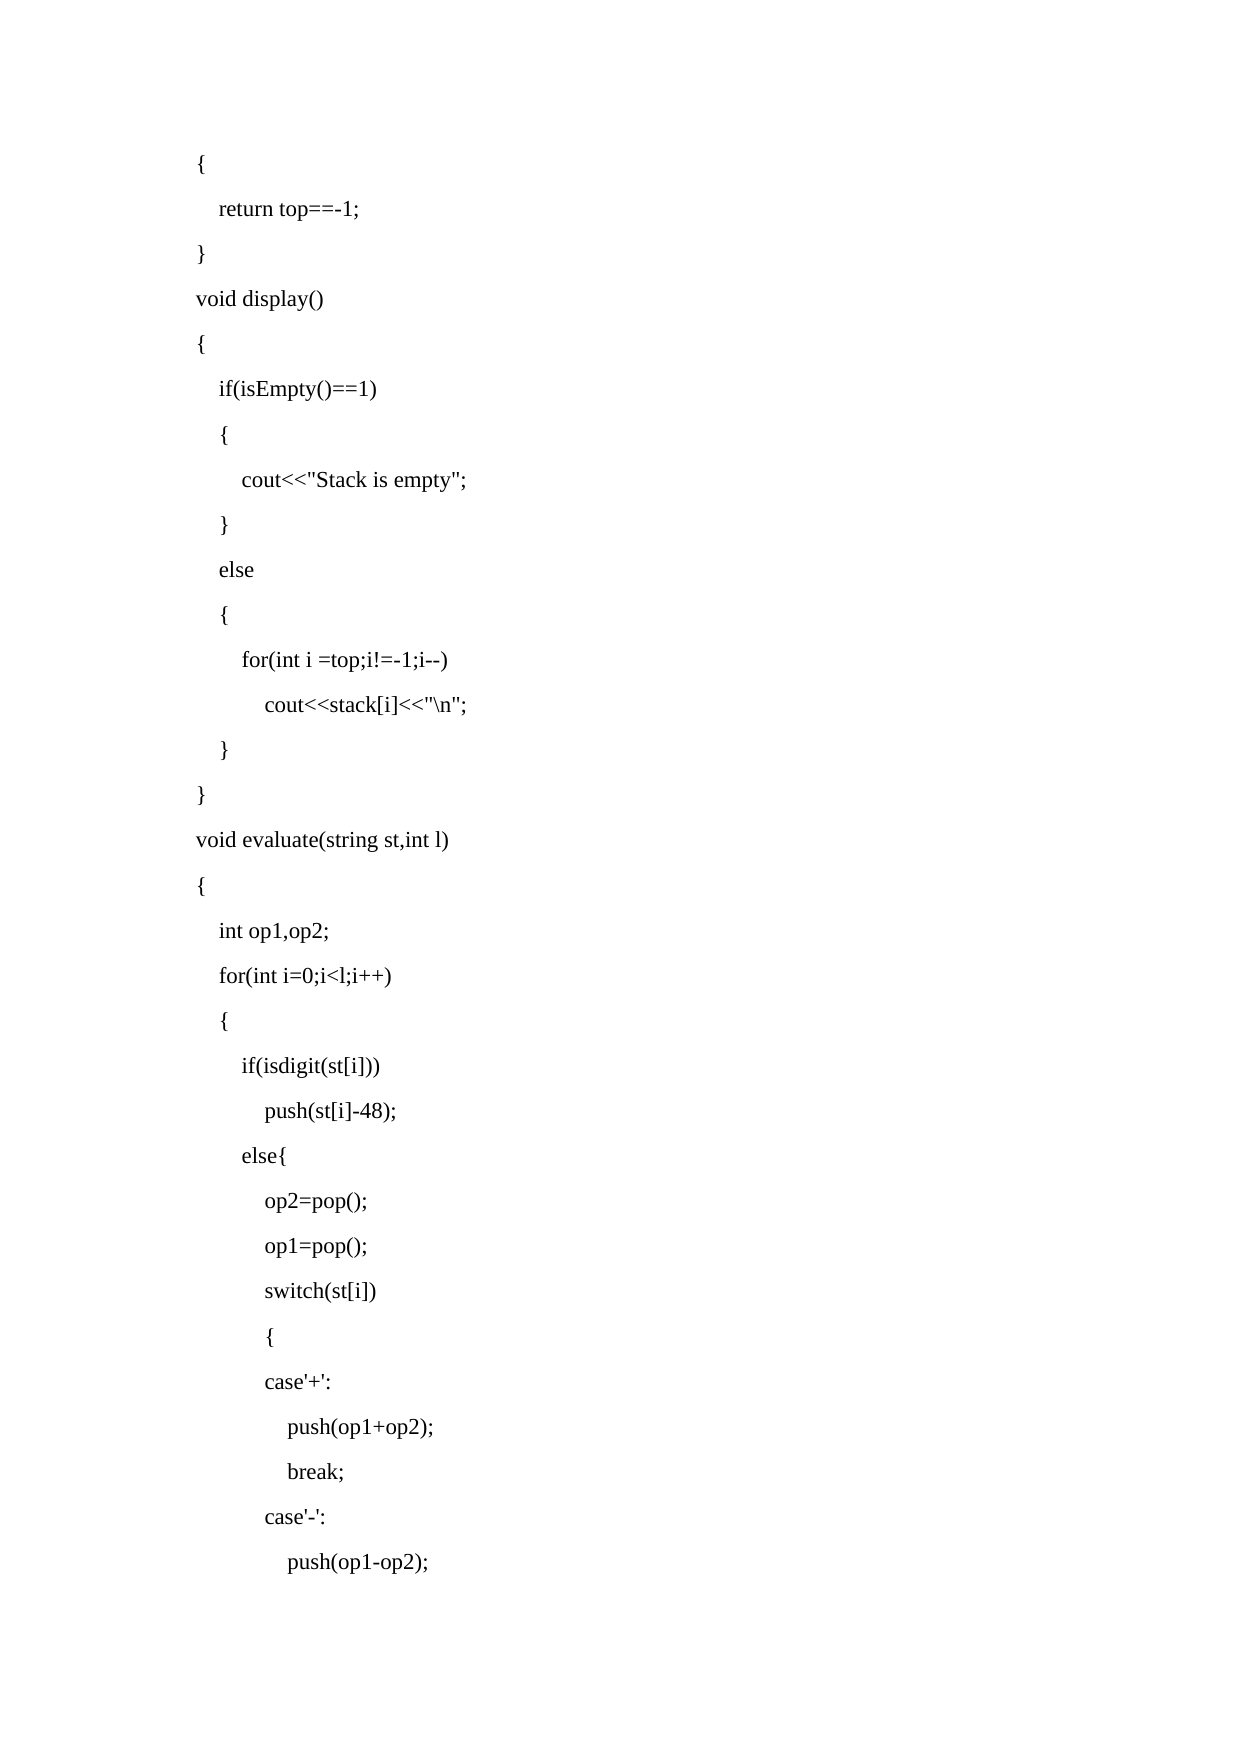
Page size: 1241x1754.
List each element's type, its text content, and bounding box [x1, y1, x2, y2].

text cout<<stack[i]<<"\n"; [150, 691, 1090, 718]
text { [150, 330, 1090, 357]
text else [150, 556, 1090, 582]
text for(int i=0;i<l;i++) [150, 962, 1090, 988]
text push(op1-op2); [150, 1548, 1090, 1574]
text switch(st[i]) [150, 1278, 1090, 1304]
text } [150, 781, 1090, 808]
text return top==-1; [150, 195, 1090, 221]
text push(op1+op2); [150, 1413, 1090, 1439]
text case'+': [150, 1368, 1090, 1394]
text } [150, 240, 1090, 267]
text void evaluate(string st,int l) [150, 827, 1090, 853]
text { [150, 601, 1090, 627]
text } [150, 511, 1090, 537]
text break; [150, 1458, 1090, 1484]
text case'-': [150, 1503, 1090, 1529]
text void display() [150, 285, 1090, 312]
text } [150, 736, 1090, 763]
text { [150, 421, 1090, 447]
text if(isEmpty()==1) [150, 376, 1090, 402]
text { [150, 1007, 1090, 1033]
text { [150, 1323, 1090, 1349]
text if(isdigit(st[i])) [150, 1052, 1090, 1078]
text push(st[i]-48); [150, 1097, 1090, 1123]
text op2=pop(); [150, 1187, 1090, 1214]
text for(int i =top;i!=-1;i--) [150, 646, 1090, 672]
text op1=pop(); [150, 1232, 1090, 1259]
text int op1,op2; [150, 917, 1090, 943]
text cout<<"Stack is empty"; [150, 466, 1090, 492]
text { [150, 872, 1090, 898]
text else{ [150, 1142, 1090, 1169]
text { [150, 150, 1090, 176]
